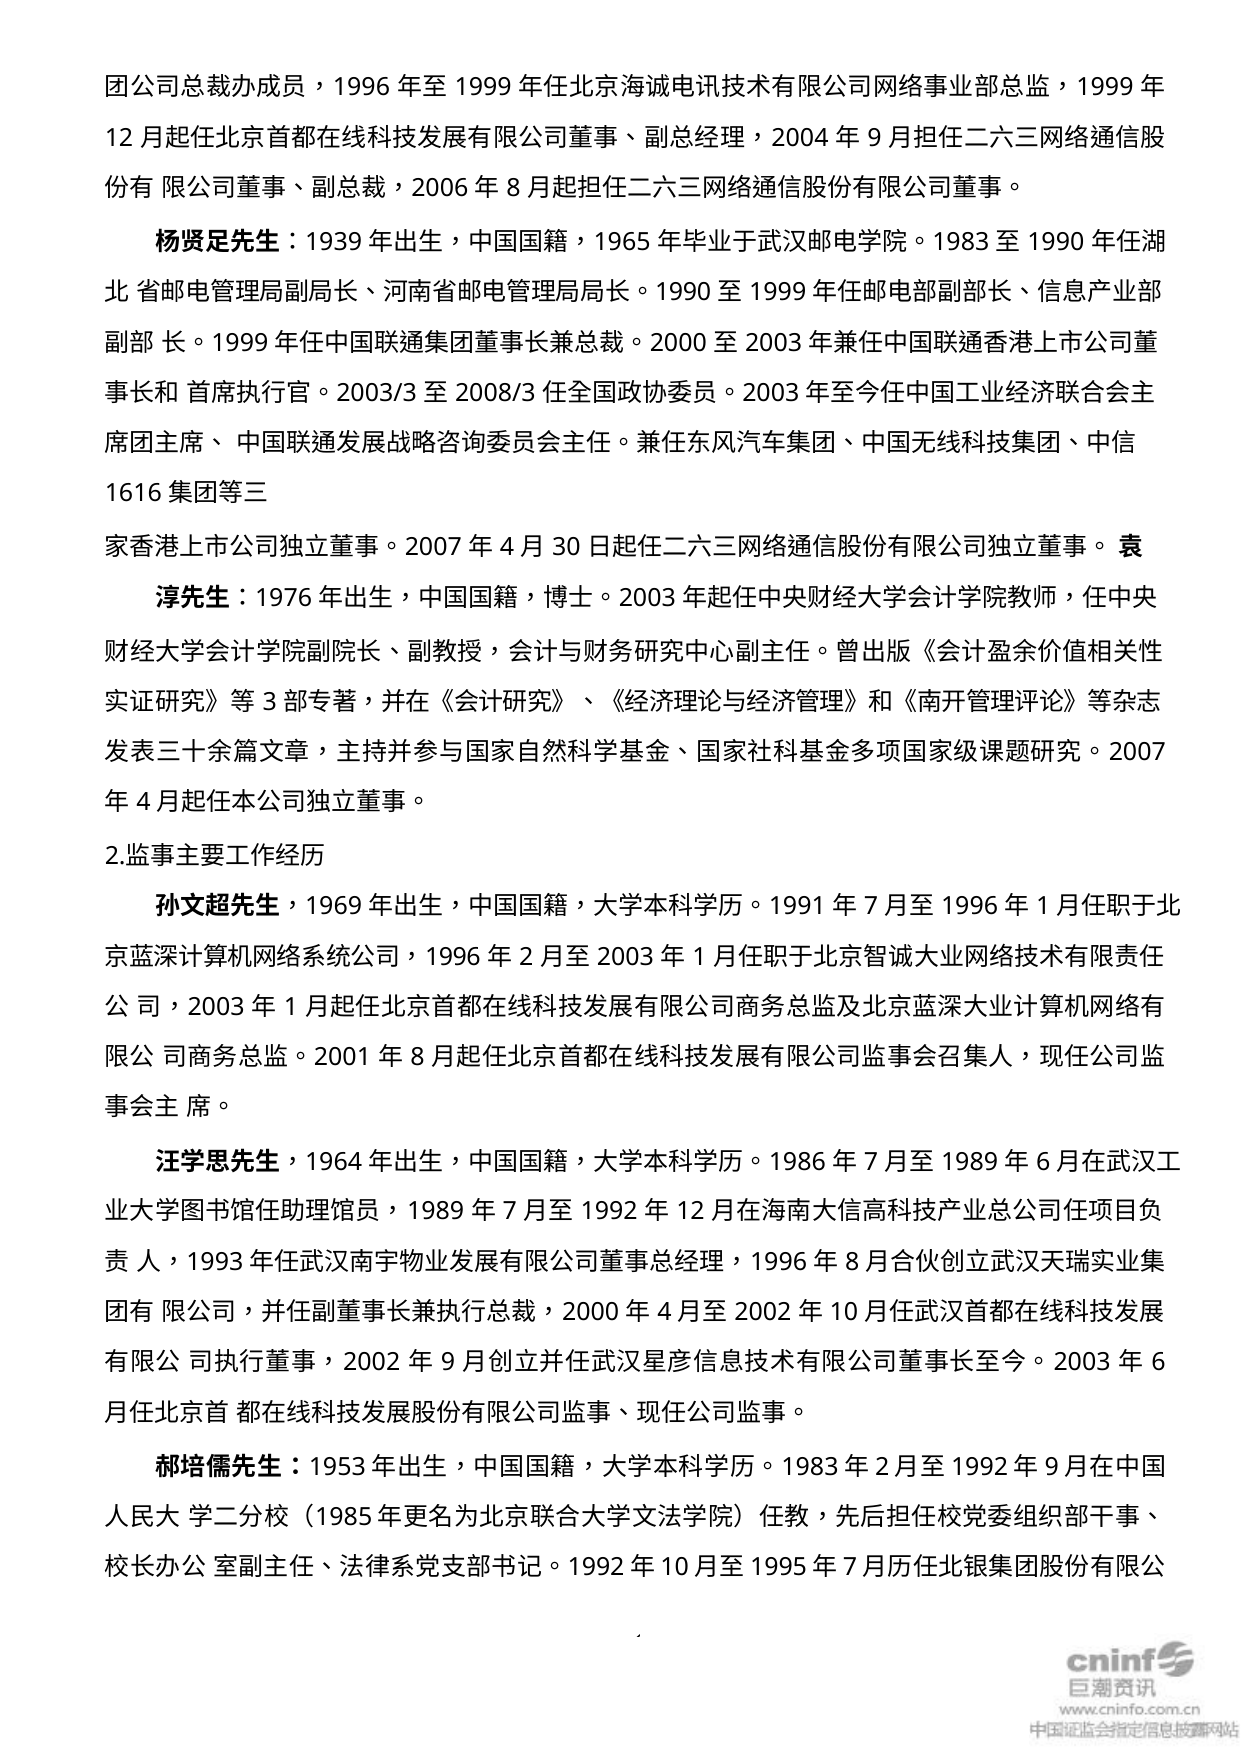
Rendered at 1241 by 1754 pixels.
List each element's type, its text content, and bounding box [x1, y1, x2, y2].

text 2.监事主要工作经历 [104, 838, 1240, 872]
text 京蓝深计算机网络系统公司，1996 年 2 月至 2003 年 1 月任职于北京智诚大业网络技术有限责任公 司，2003 年 1 月起任北京首都在线科技发展有限公司商务总监及北京蓝深大业计算机网络有限公 司商务总监。2001 年 8 月起任北京首都在线科技发展有限公司监事会召集人，现任公司监事会主 席。 [104, 938, 1166, 1123]
text 汪学思先生，1964 年出生，中国国籍，大学本科学历。1986 年 7 月至 1989 年 6 月在武汉工 [155, 1143, 1240, 1177]
text 家香港上市公司独立董事。2007 年 4 月 30 日起任二六三网络通信股份有限公司独立董事。 袁淳先生：1976 年出生，中国国籍，博士。2003 年起任中央财经大学会计学院教师，任中央 [104, 529, 1167, 613]
text 财经大学会计学院副院长、副教授，会计与财务研究中心副主任。曾出版《会计盈余价值相关性 实证研究》等 3 部专著，并在《会计研究》、《经济理论与经济管理》和《南开管理评论》等杂志 发表三十余篇文章，主持并参与国家自然科学基金、国家社科基金多项国家级课题研究。2007 年 4 月起任本公司独立董事。 [104, 633, 1166, 818]
text 杨贤足先生：1939 年出生，中国国籍，1965 年毕业于武汉邮电学院。1983 至 1990 年任湖北 省邮电管理局副局长、河南省邮电管理局局长。1990 至 1999 年任邮电部副部长、信息产业部副部 长。1999 年任中国联通集团董事长兼总裁。2000 至 2003 年兼任中国联通香港上市公司董事长和 首席执行官。2003/3 至 2008/3 任全国政协委员。2003 年至今任中国工业经济联合会主席团主席、 中国联通发展战略咨询委员会主任。兼任东风汽车集团、中国无线科技集团、中信 1616 集团等三 [104, 223, 1179, 509]
text 团公司总裁办成员，1996 年至 1999 年任北京海诚电讯技术有限公司网络事业部总监，1999 年 12 月起任北京首都在线科技发展有限公司董事、副总经理，2004 年 9 月担任二六三网络通信股份有 限公司董事、副总裁，2006 年 8 月起担任二六三网络通信股份有限公司董事。 [104, 69, 1166, 203]
text 孙文超先生，1969 年出生，中国国籍，大学本科学历。1991 年 7 月至 1996 年 1 月任职于北 [155, 888, 1240, 922]
text 业大学图书馆任助理馆员，1989 年 7 月至 1992 年 12 月在海南大信高科技产业总公司任项目负责 人，1993 年任武汉南宇物业发展有限公司董事总经理，1996 年 8 月合伙创立武汉天瑞实业集团有 限公司，并任副董事长兼执行总裁，2000 年 4 月至 2002 年 10 月任武汉首都在线科技发展有限公 司执行董事，2002 年 9 月创立并任武汉星彦信息技术有限公司董事长至今。2003 年 6 月任北京首 都在线科技发展股份有限公司监事、现任公司监事。 [104, 1193, 1166, 1428]
picture [1029, 1633, 1241, 1754]
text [104, 1448, 1166, 1583]
